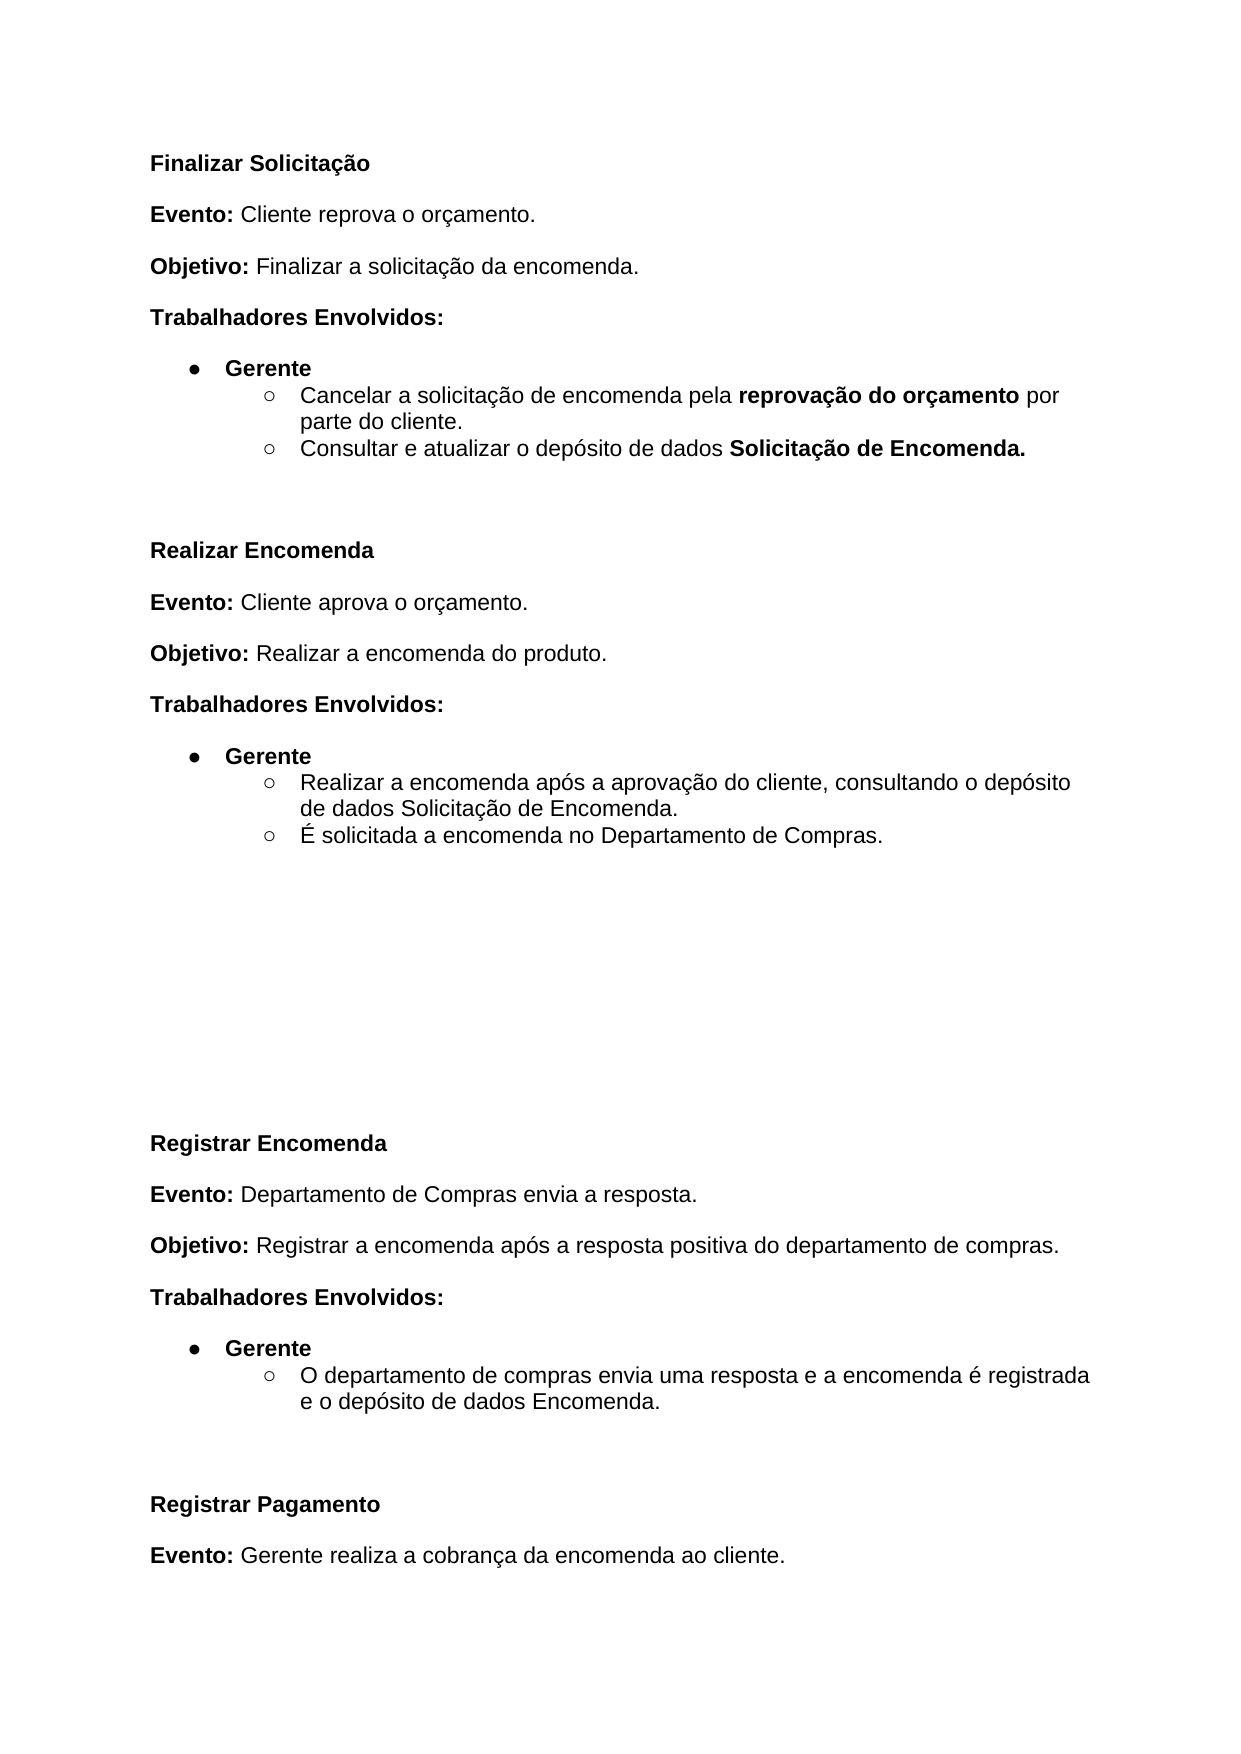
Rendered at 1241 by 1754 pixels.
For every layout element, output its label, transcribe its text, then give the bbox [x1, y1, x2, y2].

text Evento: Cliente aprova o orçamento. [150, 588, 1090, 615]
text Trabalhadores Envolvidos: [150, 691, 1090, 718]
text Evento: Cliente reprova o orçamento. [150, 201, 1090, 228]
text Objetivo: Registrar a encomenda após a resposta positiva do departamento de compras. [150, 1232, 1090, 1259]
text Registrar Encomenda [150, 1130, 1090, 1156]
text Trabalhadores Envolvidos: [150, 1284, 1090, 1310]
list Gerente [187, 743, 1090, 769]
list Realizar a encomenda após a aprovação do cliente, consultando o depósito de dados Solicitação de Encomenda. [262, 769, 1090, 822]
text Objetivo: Finalizar a solicitação da encomenda. [150, 253, 1090, 279]
text Realizar Encomenda [150, 537, 1090, 563]
text Evento: Departamento de Compras envia a resposta. [150, 1181, 1090, 1207]
text Objetivo: Realizar a encomenda do produto. [150, 640, 1090, 666]
list Consultar e atualizar o depósito de dados Solicitação de Encomenda. [262, 434, 1090, 461]
list Gerente [187, 355, 1090, 382]
text Evento: Gerente realiza a cobrança da encomenda ao cliente. [150, 1542, 1090, 1568]
list O departamento de compras envia uma resposta e a encomenda é registrada e o depósito de dados Encomenda. [262, 1362, 1090, 1414]
text Registrar Pagamento [150, 1491, 1090, 1517]
list Cancelar a solicitação de encomenda pela reprovação do orçamento por parte do cliente. [262, 382, 1090, 434]
list Gerente [187, 1335, 1090, 1362]
text Finalizar Solicitação [150, 150, 1090, 176]
list É solicitada a encomenda no Departamento de Compras. [262, 822, 1090, 848]
text Trabalhadores Envolvidos: [150, 304, 1090, 330]
